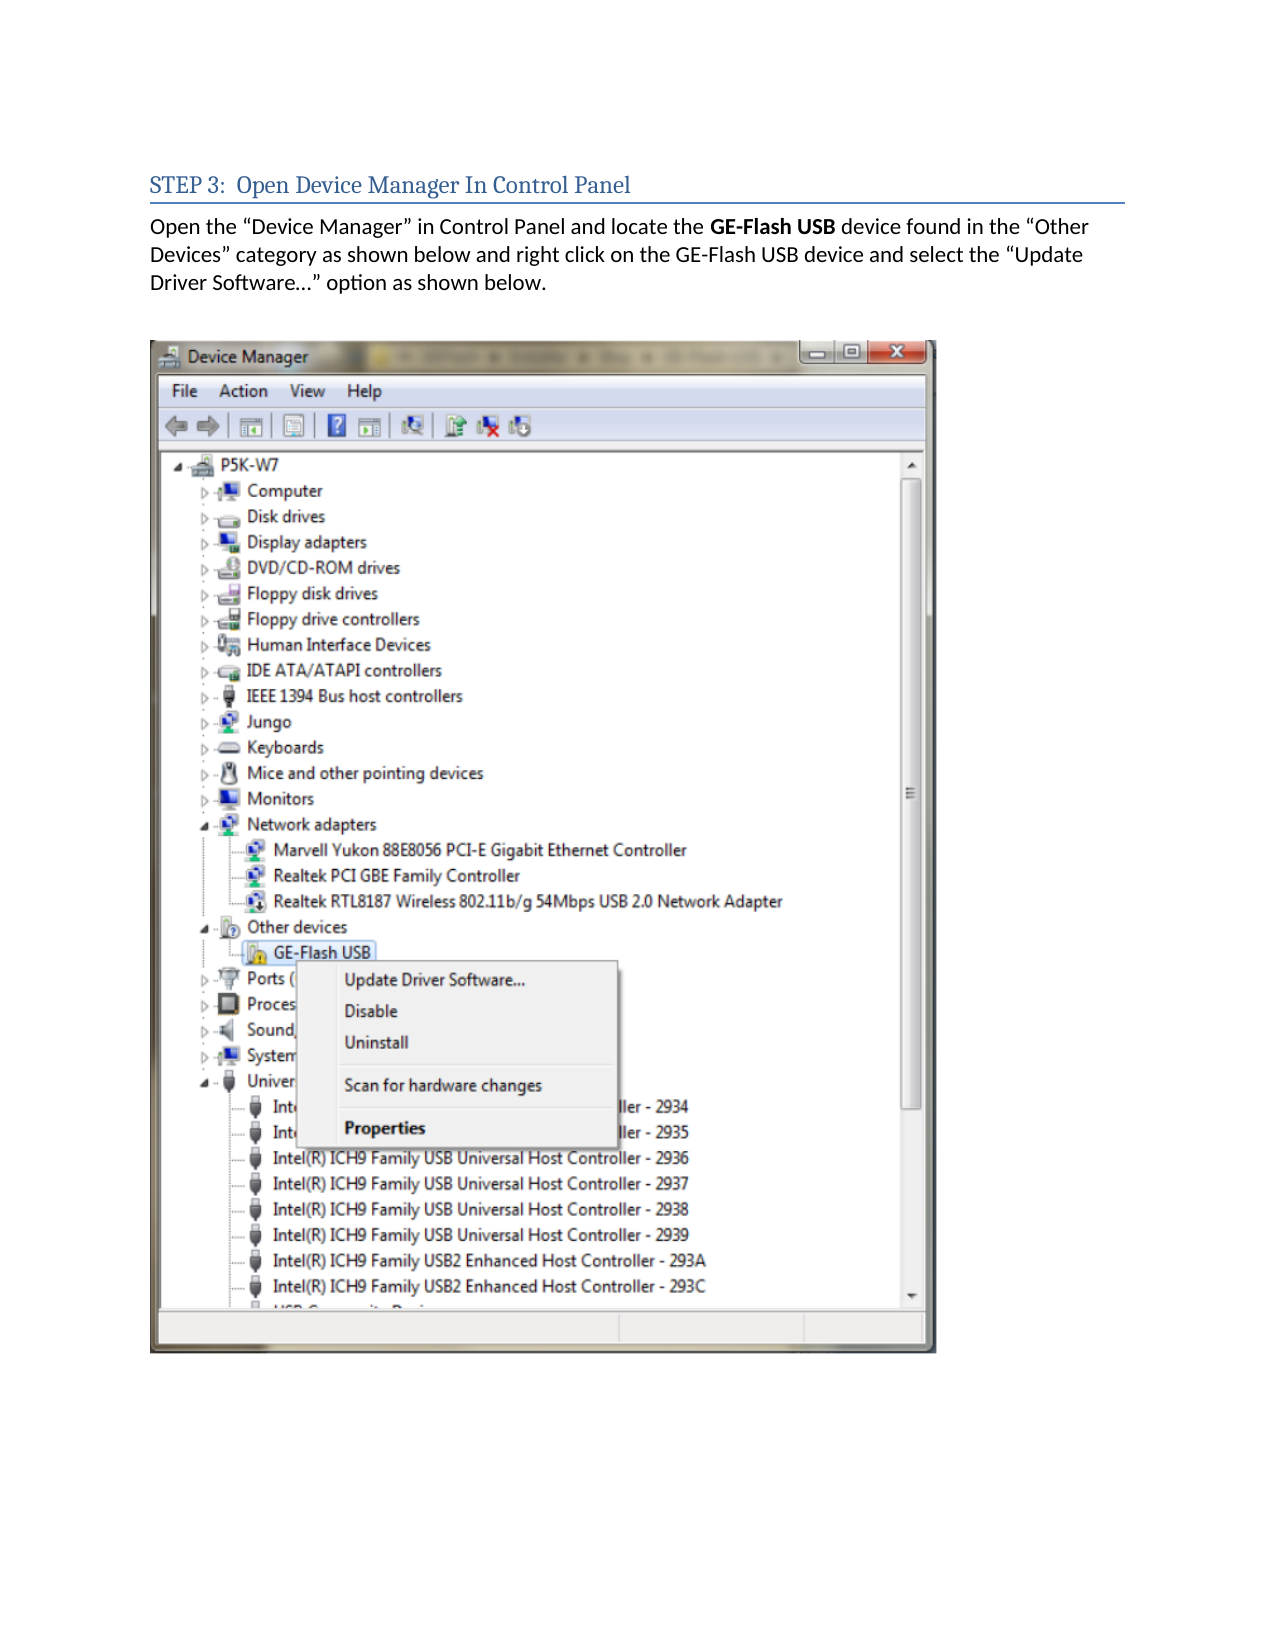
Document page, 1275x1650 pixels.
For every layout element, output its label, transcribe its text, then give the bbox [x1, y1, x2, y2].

subtitle STEP 3: Open Device Manager In Control Panel [150, 171, 1125, 202]
text Open the “Device Manager” in Control Panel and locate the GE-Flash USB device found in the “Other Devices” category as shown below and right click on the GE-Flash USB device and select the “Update Driver Software…” option as shown below. [150, 212, 1125, 296]
